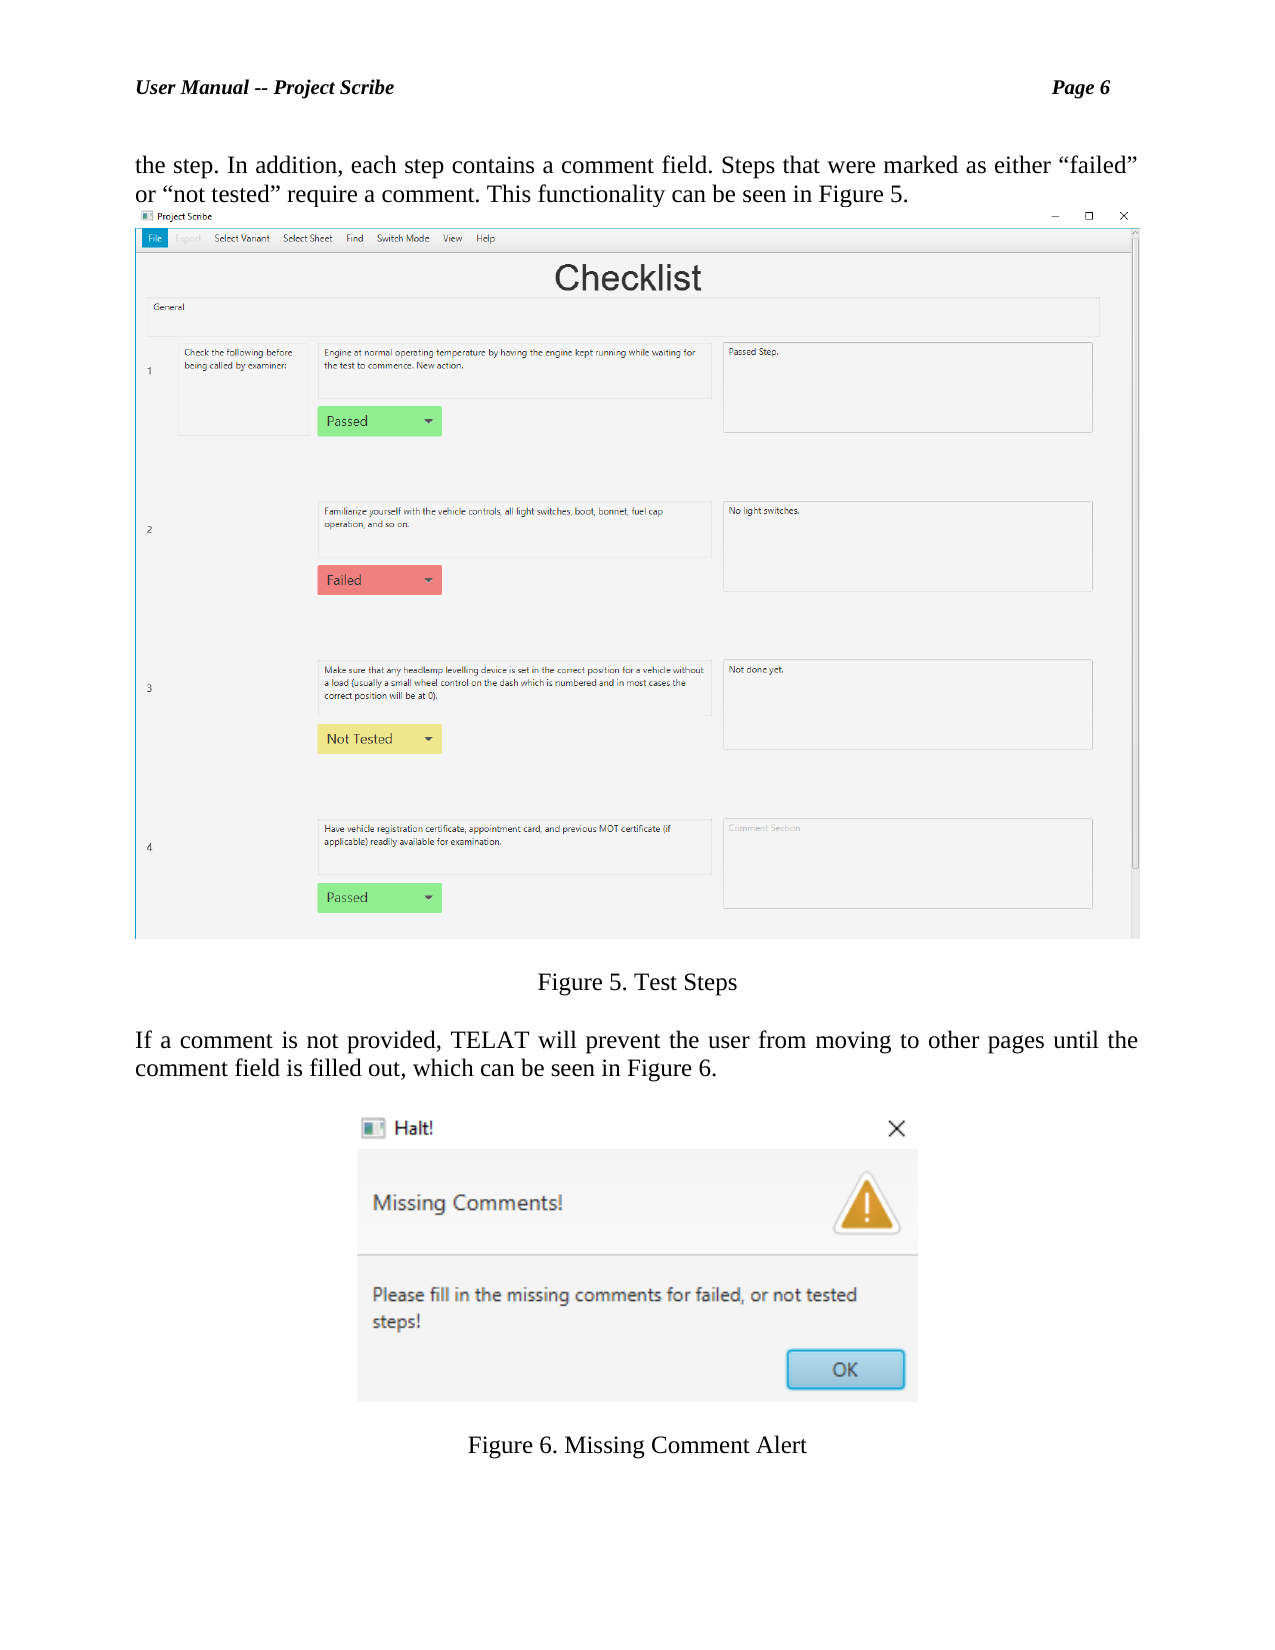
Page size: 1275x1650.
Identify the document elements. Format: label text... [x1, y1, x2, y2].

picture [357, 1111, 918, 1402]
text Figure 6. Missing Comment Alert [135, 1430, 1140, 1459]
text If a comment is not provided, TELAT will prevent the user from moving to other pages until the comment field is filled out, which can be seen in Figure 6. [135, 1025, 1140, 1082]
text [135, 150, 1140, 207]
picture [135, 207, 1140, 939]
text Figure 5. Test Steps [135, 967, 1140, 996]
